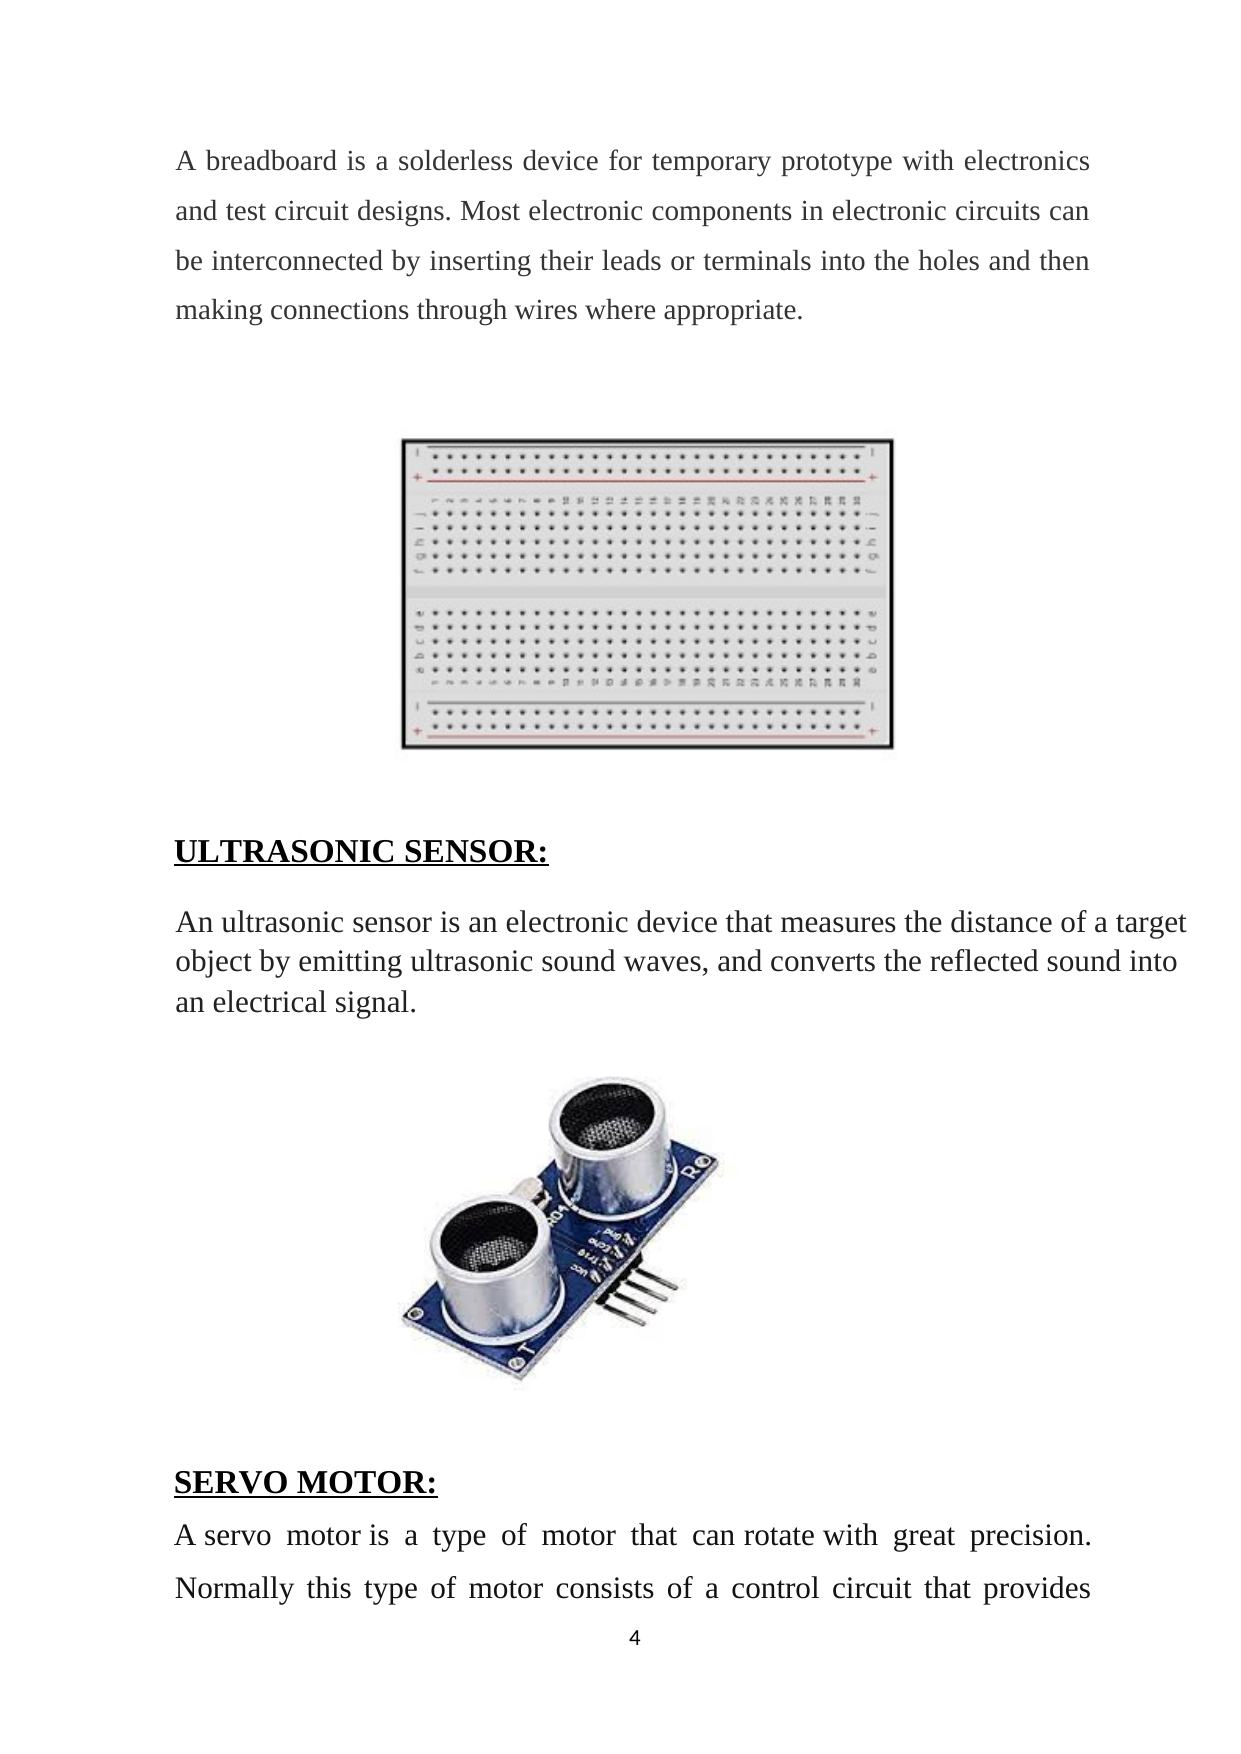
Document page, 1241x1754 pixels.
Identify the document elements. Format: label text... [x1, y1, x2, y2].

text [173, 1545, 1092, 1606]
text A breadboard is a solderless device for temporary prototype with electronics and test circuit designs. Most electronic components in electronic circuits can be interconnected by inserting their leads or terminals into the holes and then making connections through wires where appropriate. [175, 143, 1091, 326]
text An ultrasonic sensor is an electronic device that measures the distance of a target object by emitting ultrasonic sound waves, and converts the reflected sound into an electrical signal. [175, 904, 1207, 1020]
text ULTRASONIC SENSOR: [173, 831, 1207, 869]
picture [393, 429, 903, 761]
picture [386, 1052, 739, 1405]
text SERVO MOTOR: [173, 1463, 1207, 1501]
